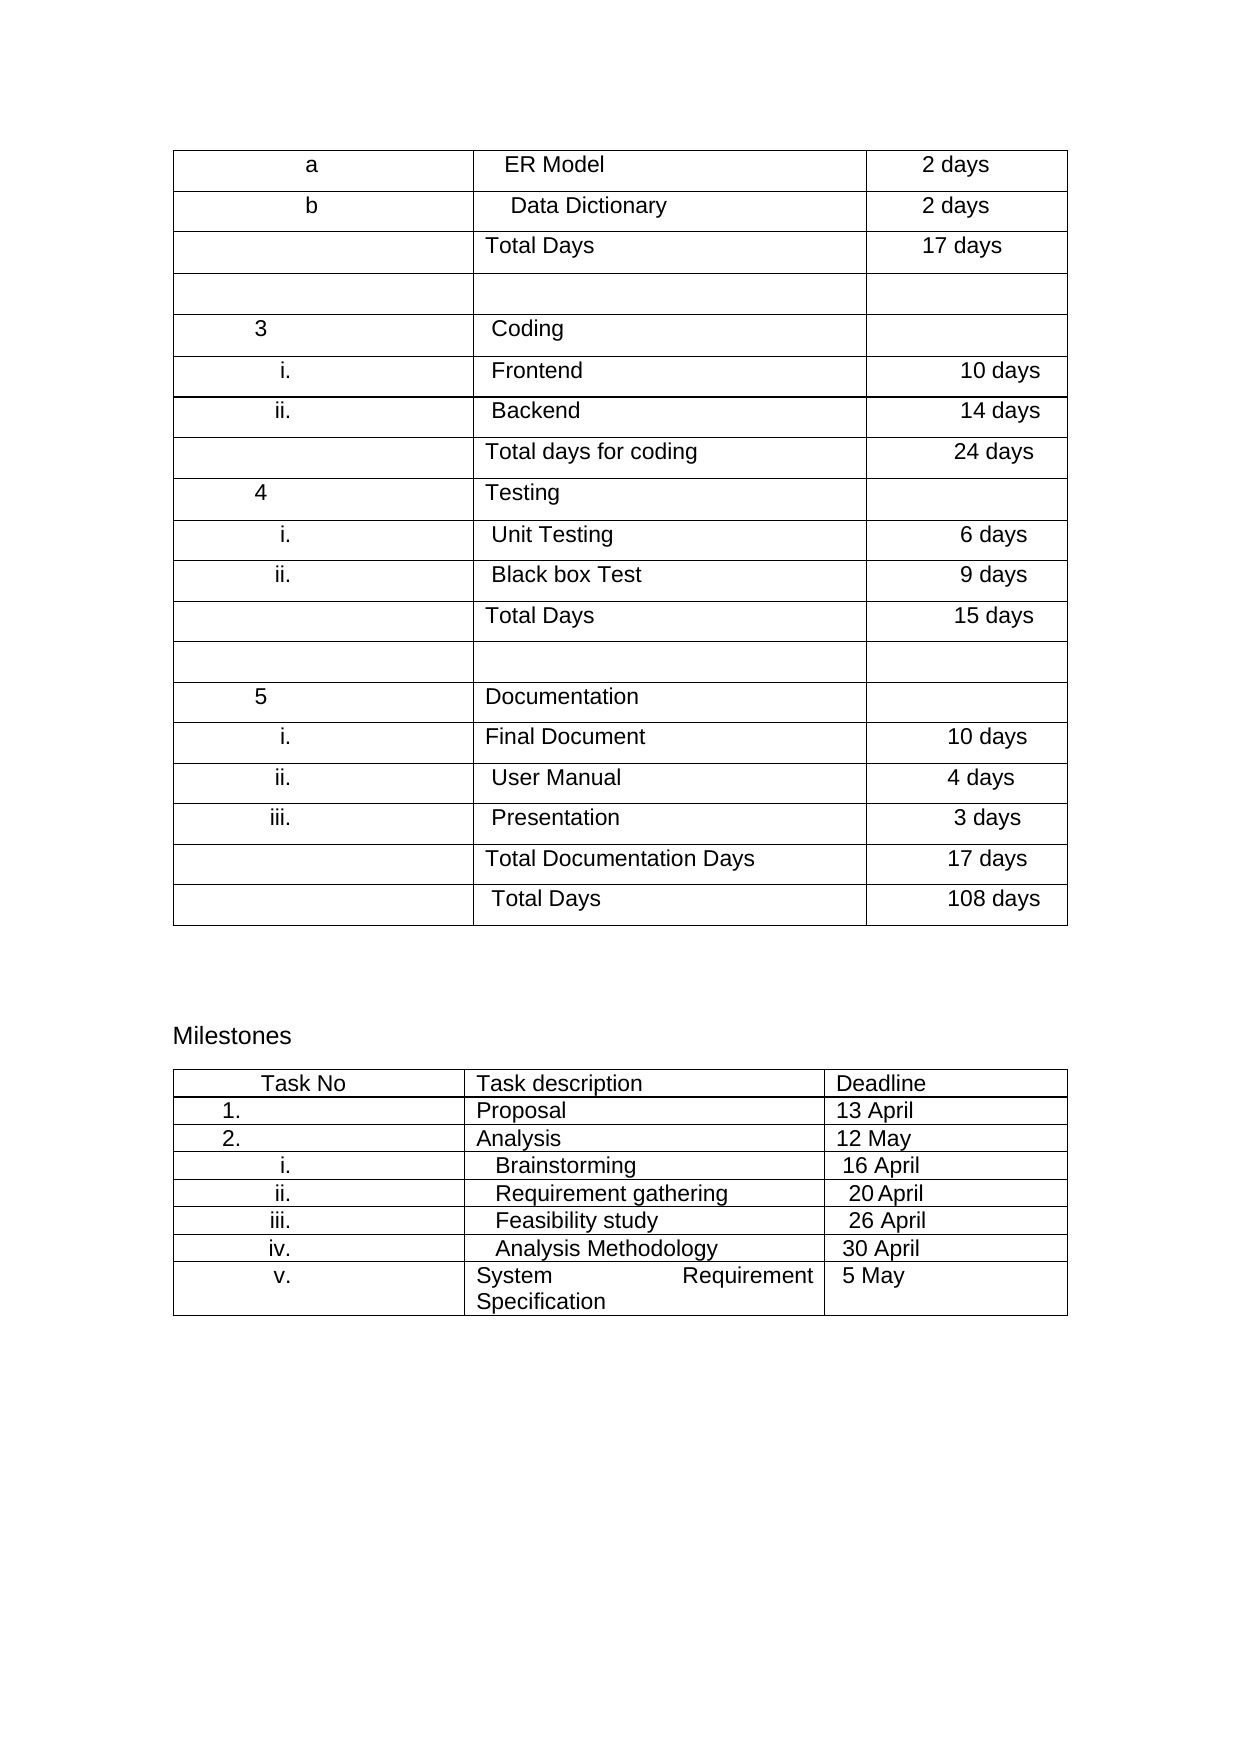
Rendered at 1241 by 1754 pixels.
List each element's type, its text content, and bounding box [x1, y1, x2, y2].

table_cell Total days for coding [474, 438, 866, 477]
table_cell 14 days [867, 398, 1067, 437]
table_cell ER Model [474, 151, 866, 191]
table_cell Requirement gathering [465, 1180, 824, 1206]
table_cell 10 days [867, 723, 1067, 763]
table_cell a [174, 151, 473, 191]
table_cell 16 April [825, 1152, 1067, 1179]
table_cell 10 days [867, 357, 1067, 396]
table_cell 17 days [867, 845, 1067, 884]
table_cell [174, 438, 473, 477]
table_cell 15 days [867, 602, 1067, 641]
table_cell [867, 315, 1067, 356]
table_cell [174, 1262, 464, 1314]
table_cell Testing [474, 479, 866, 520]
table_cell 2 days [867, 151, 1067, 191]
table_cell [174, 602, 473, 641]
table_cell 26 April [825, 1207, 1067, 1233]
table_cell 108 days [867, 885, 1067, 925]
table_cell 20 April [825, 1180, 1067, 1206]
table_cell [174, 723, 473, 763]
table_cell Presentation [474, 804, 866, 844]
table_cell [174, 1235, 464, 1261]
table_cell Black box Test [474, 561, 866, 601]
table_cell [474, 274, 866, 314]
table_cell [174, 764, 473, 803]
table_cell b [174, 192, 473, 231]
table_cell [174, 561, 473, 601]
table_cell 24 days [867, 438, 1067, 477]
table_cell [174, 274, 473, 314]
table_cell [174, 1098, 464, 1124]
table_cell 9 days [867, 561, 1067, 601]
table_cell Total Days [474, 602, 866, 641]
table_cell Total Days [474, 885, 866, 925]
table_cell Frontend [474, 357, 866, 396]
table_cell Feasibility study [465, 1207, 824, 1233]
table_cell [867, 683, 1067, 722]
table_cell 3 days [867, 804, 1067, 844]
table_cell [174, 521, 473, 560]
table_cell Total Documentation Days [474, 845, 866, 884]
table_cell [867, 479, 1067, 520]
table_header Task description [465, 1070, 824, 1096]
table_cell 5 May [825, 1262, 1067, 1314]
text Milestones [172, 1021, 1068, 1050]
table_cell [174, 804, 473, 844]
table_cell 2 days [867, 192, 1067, 231]
table_cell [174, 683, 473, 722]
table_cell [474, 642, 866, 682]
table_cell [174, 232, 473, 273]
table_cell [867, 642, 1067, 682]
table_cell [174, 1125, 464, 1151]
table_cell [174, 479, 473, 520]
table_cell 12 May [825, 1125, 1067, 1151]
table_cell Documentation [474, 683, 866, 722]
table_cell 17 days [867, 232, 1067, 273]
table_cell Total Days [474, 232, 866, 273]
table_cell Analysis Methodology [465, 1235, 824, 1261]
table_cell [867, 274, 1067, 314]
table_cell Brainstorming [465, 1152, 824, 1179]
table_cell 6 days [867, 521, 1067, 560]
table_cell [174, 315, 473, 356]
table_cell Analysis [465, 1125, 824, 1151]
table_cell [174, 885, 473, 925]
table_cell Proposal [465, 1098, 824, 1124]
table_cell 30 April [825, 1235, 1067, 1261]
table_cell System Requirement Specification [465, 1262, 824, 1314]
table_cell 4 days [867, 764, 1067, 803]
table_cell [174, 1207, 464, 1233]
table_cell 13 April [825, 1098, 1067, 1124]
table_cell [174, 357, 473, 396]
table_cell Data Dictionary [474, 192, 866, 231]
table_cell [174, 1180, 464, 1206]
table_cell Final Document [474, 723, 866, 763]
table_cell User Manual [474, 764, 866, 803]
table_cell [174, 845, 473, 884]
table_cell Backend [474, 398, 866, 437]
table_cell Unit Testing [474, 521, 866, 560]
table_cell [174, 398, 473, 437]
table_cell [174, 1152, 464, 1179]
table_header Deadline [825, 1070, 1067, 1096]
table_header Task No [174, 1070, 464, 1096]
table_cell [174, 642, 473, 682]
table_cell Coding [474, 315, 866, 356]
